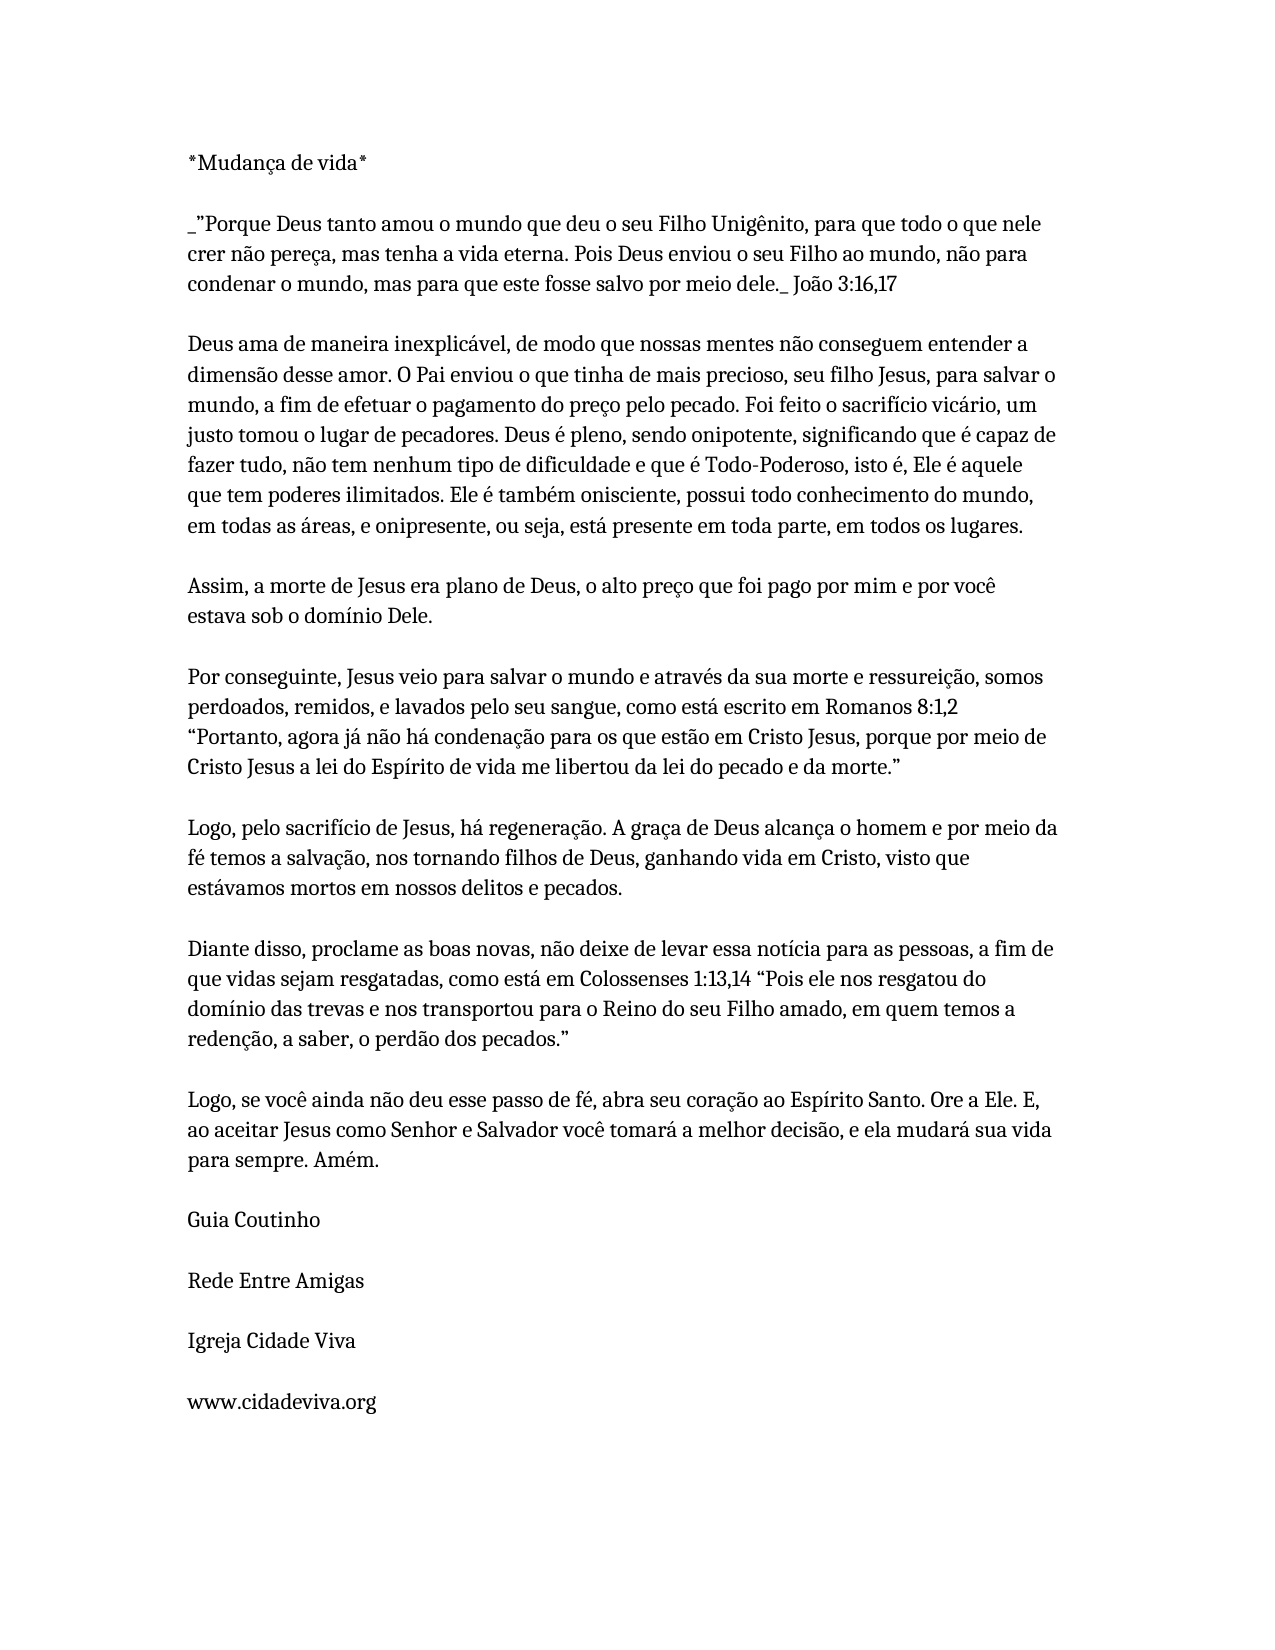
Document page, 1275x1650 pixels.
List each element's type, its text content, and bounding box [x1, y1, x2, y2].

text *Mudança de vida* _”Porque Deus tanto amou o mundo que deu o seu Filho Unigênito, para que todo o que nele crer não pereça, mas tenha a vida eterna. Pois Deus enviou o seu Filho ao mundo, não para condenar o mundo, mas para que este fosse salvo por meio dele._ João 3:16,17 Deus ama de maneira inexplicável, de modo que nossas mentes não conseguem entender a dimensão desse amor. O Pai enviou o que tinha de mais precioso, seu filho Jesus, para salvar o mundo, a fim de efetuar o pagamento do preço pelo pecado. Foi feito o sacrifício vicário, um justo tomou o lugar de pecadores. Deus é pleno, sendo onipotente, significando que é capaz de fazer tudo, não tem nenhum tipo de dificuldade e que é Todo-Poderoso, isto é, Ele é aquele que tem poderes ilimitados. Ele é também onisciente, possui todo conhecimento do mundo, em todas as áreas, e onipresente, ou seja, está presente em toda parte, em todos os lugares. Assim, a morte de Jesus era plano de Deus, o alto preço que foi pago por mim e por você estava sob o domínio Dele. Por conseguinte, Jesus veio para salvar o mundo e através da sua morte e ressureição, somos perdoados, remidos, e lavados pelo seu sangue, como está escrito em Romanos 8:1,2 “Portanto, agora já não há condenação para os que estão em Cristo Jesus, porque por meio de Cristo Jesus a lei do Espírito de vida me libertou da lei do pecado e da morte.” Logo, pelo sacrifício de Jesus, há regeneração. A graça de Deus alcança o homem e por meio da fé temos a salvação, nos tornando filhos de Deus, ganhando vida em Cristo, visto que estávamos mortos em nossos delitos e pecados. Diante disso, proclame as boas novas, não deixe de levar essa notícia para as pessoas, a fim de que vidas sejam resgatadas, como está em Colossenses 1:13,14 “Pois ele nos resgatou do domínio das trevas e nos transportou para o Reino do seu Filho amado, em quem temos a redenção, a saber, o perdão dos pecados.” Logo, se você ainda não deu esse passo de fé, abra seu coração ao Espírito Santo. Ore a Ele. E, ao aceitar Jesus como Senhor e Salvador você tomará a melhor decisão, e ela mudará sua vida para sempre. Amém. Guia Coutinho Rede Entre Amigas Igreja Cidade Viva www.cidadeviva.org [187, 150, 1087, 1415]
